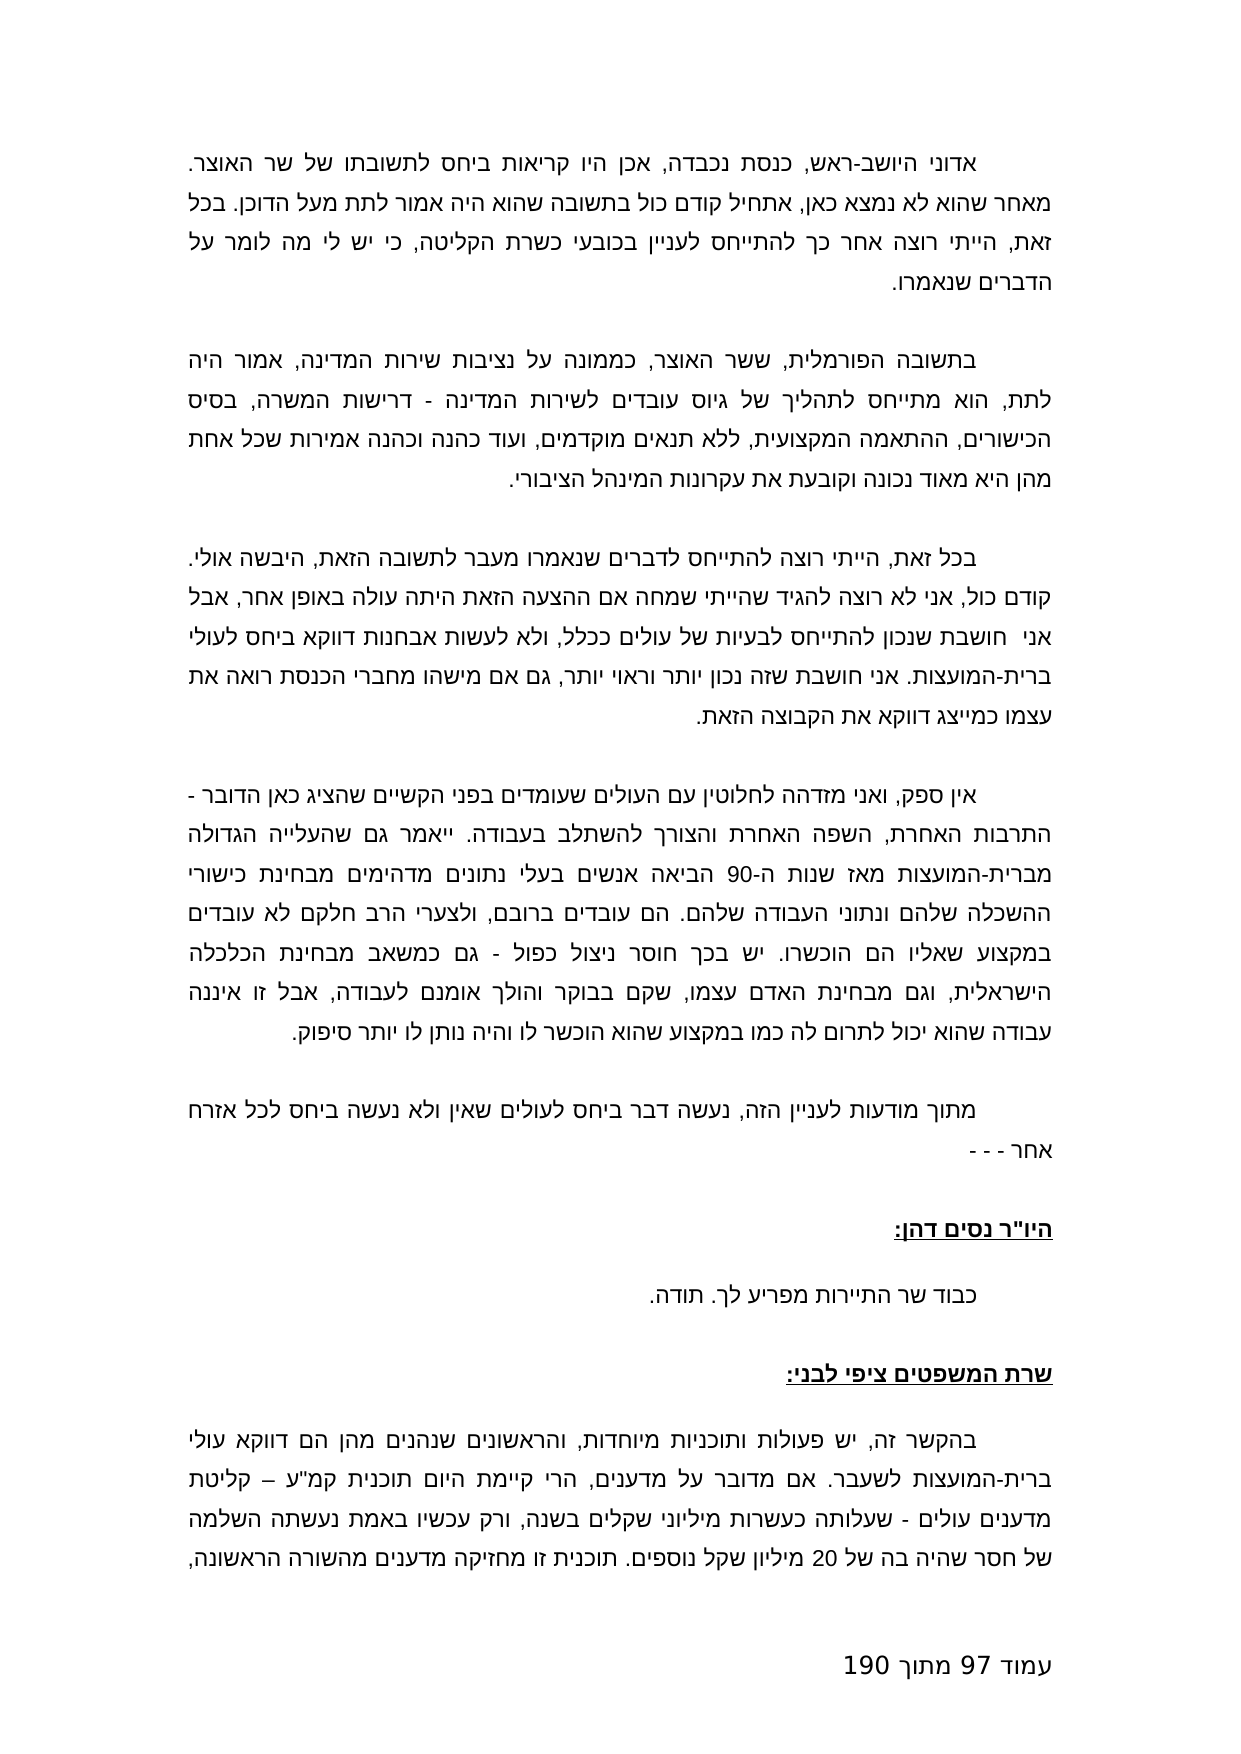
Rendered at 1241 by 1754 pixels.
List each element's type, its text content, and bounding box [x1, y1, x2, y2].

text בתשובה הפורמלית, ששר האוצר, כממונה על נציבות שירות המדינה, אמור היה לתת, הוא מתייחס לתהליך של גיוס עובדים לשירות המדינה - דרישות המשרה, בסיס הכישורים, ההתאמה המקצועית, ללא תנאים מוקדמים, ועוד כהנה וכהנה אמירות שכל אחת מהן היא מאוד נכונה וקובעת את עקרונות המינהל הציבורי. [187, 347, 1053, 492]
text היו"ר נסים דהן: [187, 1216, 1053, 1242]
text אין ספק, ואני מזדהה לחלוטין עם העולים שעומדים בפני הקשיים שהציג כאן הדובר - התרבות האחרת, השפה האחרת והצורך להשתלב בעבודה. ייאמר גם שהעלייה הגדולה מברית-המועצות מאז שנות ה-90 הביאה אנשים בעלי נתונים מדהימים מבחינת כישורי ההשכלה שלהם ונתוני העבודה שלהם. הם עובדים ברובם, ולצערי הרב חלקם לא עובדים במקצוע שאליו הם הוכשרו. יש בכך חוסר ניצול כפול - גם כמשאב מבחינת הכלכלה הישראלית, וגם מבחינת האדם עצמו, שקם בבוקר והולך אומנם לעבודה, אבל זו איננה עבודה שהוא יכול לתרום לה כמו במקצוע שהוא הוכשר לו והיה נותן לו יותר סיפוק. [187, 782, 1053, 1045]
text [187, 1427, 1053, 1571]
text שרת המשפטים ציפי לבני: [187, 1361, 1053, 1387]
text אדוני היושב-ראש, כנסת נכבדה, אכן היו קריאות ביחס לתשובתו של שר האוצר. מאחר שהוא לא נמצא כאן, אתחיל קודם כול בתשובה שהוא היה אמור לתת מעל הדוכן. בכל זאת, הייתי רוצה אחר כך להתייחס לעניין בכובעי כשרת הקליטה, כי יש לי מה לומר על הדברים שנאמרו. [187, 150, 1053, 295]
text בכל זאת, הייתי רוצה להתייחס לדברים שנאמרו מעבר לתשובה הזאת, היבשה אולי. קודם כול, אני לא רוצה להגיד שהייתי שמחה אם ההצעה הזאת היתה עולה באופן אחר, אבל אני חושבת שנכון להתייחס לבעיות של עולים ככלל, ולא לעשות אבחנות דווקא ביחס לעולי ברית-המועצות. אני חושבת שזה נכון יותר וראוי יותר, גם אם מישהו מחברי הכנסת רואה את עצמו כמייצג דווקא את הקבוצה הזאת. [187, 545, 1053, 729]
text כבוד שר התיירות מפריע לך. תודה. [187, 1282, 1053, 1308]
text מתוך מודעות לעניין הזה, נעשה דבר ביחס לעולים שאין ולא נעשה ביחס לכל אזרח אחר - - - [187, 1097, 1053, 1163]
